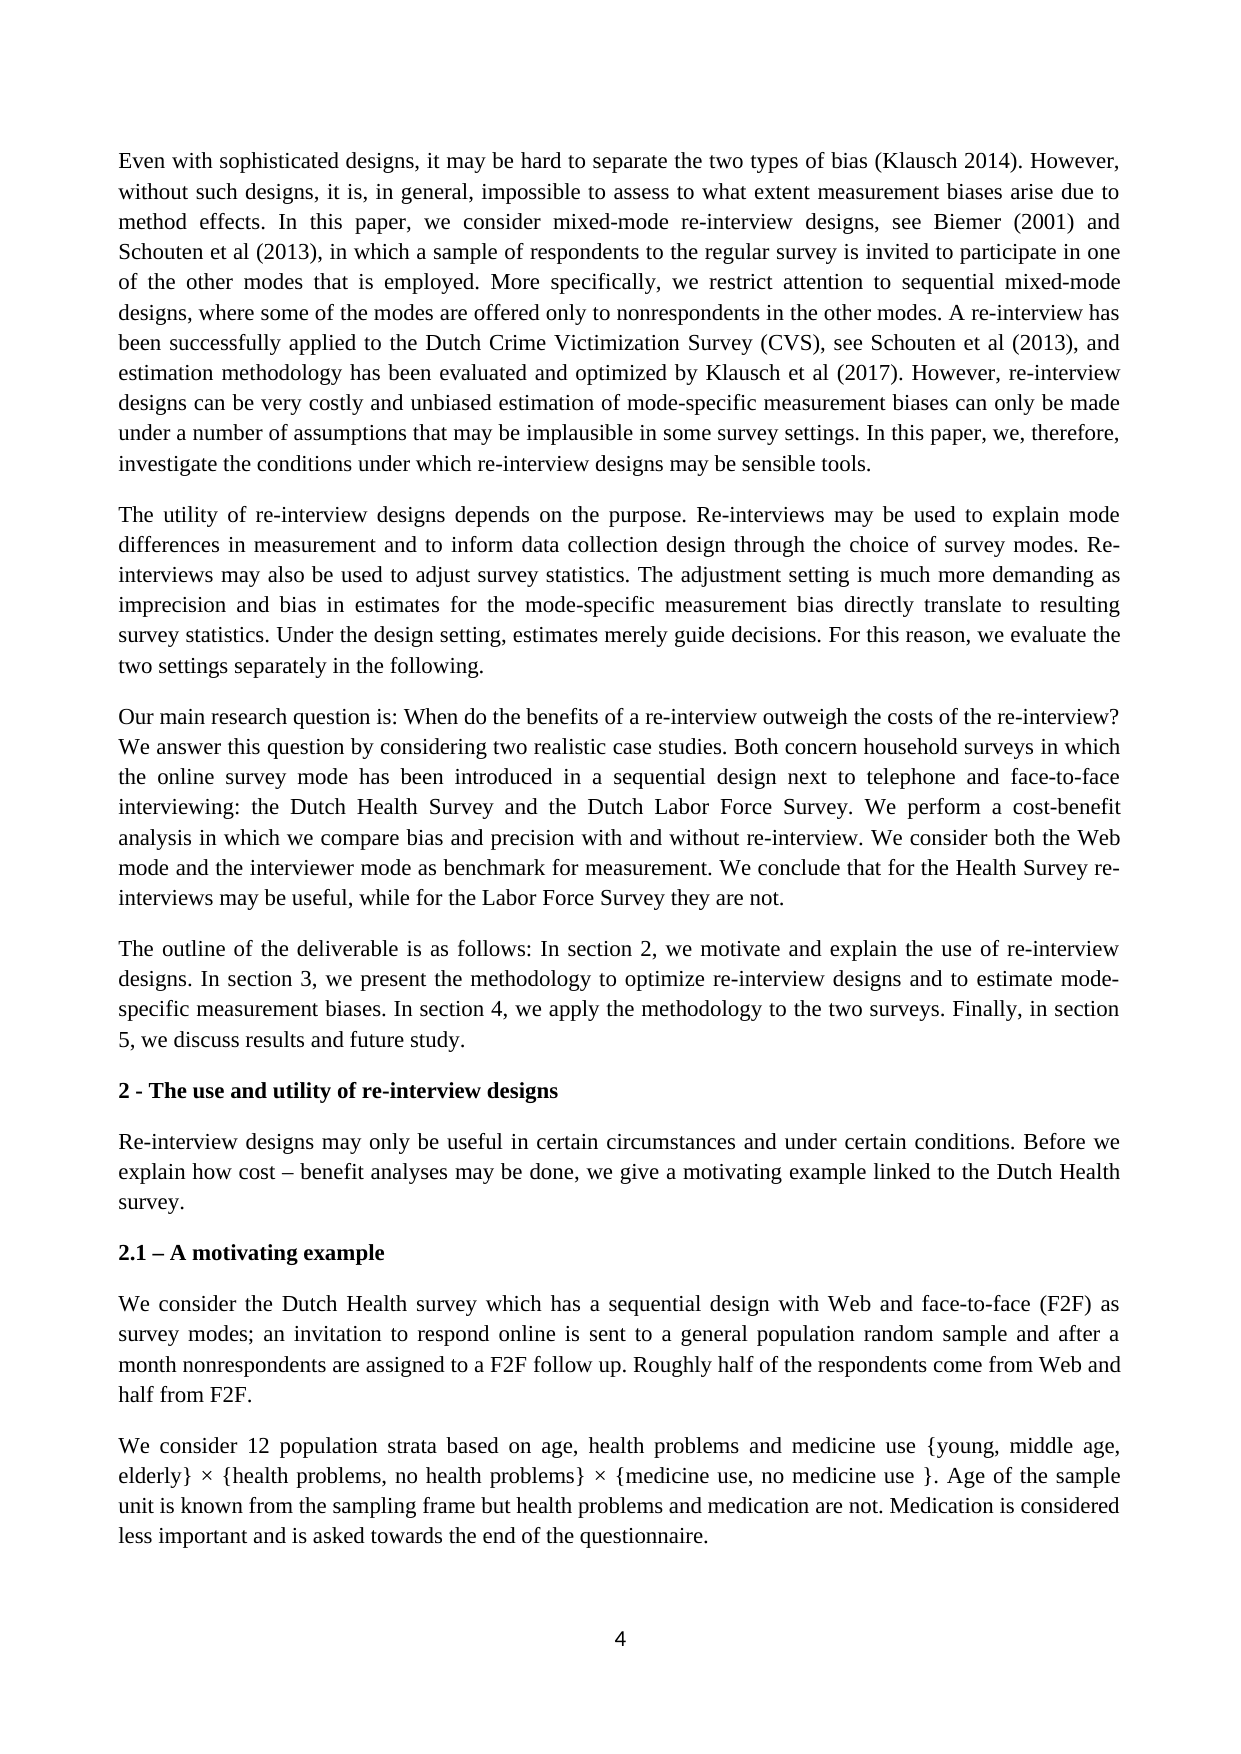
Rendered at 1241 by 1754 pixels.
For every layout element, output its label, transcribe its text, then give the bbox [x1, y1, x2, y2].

text We consider 12 population strata based on age, health problems and medicine use {young, middle age, elderly} × {health problems, no health problems} × {medicine use, no medicine use }. Age of the sample unit is known from the sampling frame but health problems and medication are not. Medication is considered less important and is asked towards the end of the questionnaire. [118, 1432, 1122, 1549]
text We consider the Dutch Health survey which has a sequential design with Web and face-to-face (F2F) as survey modes; an invitation to respond online is sent to a general population random sample and after a month nonrespondents are assigned to a F2F follow up. Roughly half of the respondents come from Web and half from F2F. [118, 1290, 1122, 1407]
text The outline of the deliverable is as follows: In section 2, we motivate and explain the use of re-interview designs. In section 3, we present the methodology to optimize re-interview designs and to estimate mode-specific measurement biases. In section 4, we apply the methodology to the two surveys. Finally, in section 5, we discuss results and future study. [118, 935, 1122, 1052]
text Re-interview designs may only be useful in certain circumstances and under certain conditions. Before we explain how cost – benefit analyses may be done, we give a motivating example linked to the Dutch Health survey. [118, 1128, 1122, 1214]
text 2 - The use and utility of re-interview designs [118, 1077, 1122, 1103]
text Our main research question is: When do the benefits of a re-interview outweigh the costs of the re-interview? We answer this question by considering two realistic case studies. Both concern household surveys in which the online survey mode has been introduced in a sequential design next to telephone and face-to-face interviewing: the Dutch Health Survey and the Dutch Labor Force Survey. We perform a cost-benefit analysis in which we compare bias and precision with and without re-interview. We consider both the Web mode and the interviewer mode as benchmark for measurement. We conclude that for the Health Survey re-interviews may be useful, while for the Labor Force Survey they are not. [118, 703, 1122, 910]
text The utility of re-interview designs depends on the purpose. Re-interviews may be used to explain mode differences in measurement and to inform data collection design through the choice of survey modes. Re-interviews may also be used to adjust survey statistics. The adjustment setting is much more demanding as imprecision and bias in estimates for the mode-specific measurement bias directly translate to resulting survey statistics. Under the design setting, estimates merely guide decisions. For this reason, we evaluate the two settings separately in the following. [118, 501, 1122, 678]
text Even with sophisticated designs, it may be hard to separate the two types of bias (Klausch 2014). However, without such designs, it is, in general, impossible to assess to what extent measurement biases arise due to method effects. In this paper, we consider mixed-mode re-interview designs, see Biemer (2001) and Schouten et al (2013), in which a sample of respondents to the regular survey is invited to participate in one of the other modes that is employed. More specifically, we restrict attention to sequential mixed-mode designs, where some of the modes are offered only to nonrespondents in the other modes. A re-interview has been successfully applied to the Dutch Crime Victimization Survey (CVS), see Schouten et al (2013), and estimation methodology has been evaluated and optimized by Klausch et al (2017). However, re-interview designs can be very costly and unbiased estimation of mode-specific measurement biases can only be made under a number of assumptions that may be implausible in some survey settings. In this paper, we, therefore, investigate the conditions under which re-interview designs may be sensible tools. [118, 148, 1122, 476]
text 2.1 – A motivating example [118, 1239, 1122, 1266]
